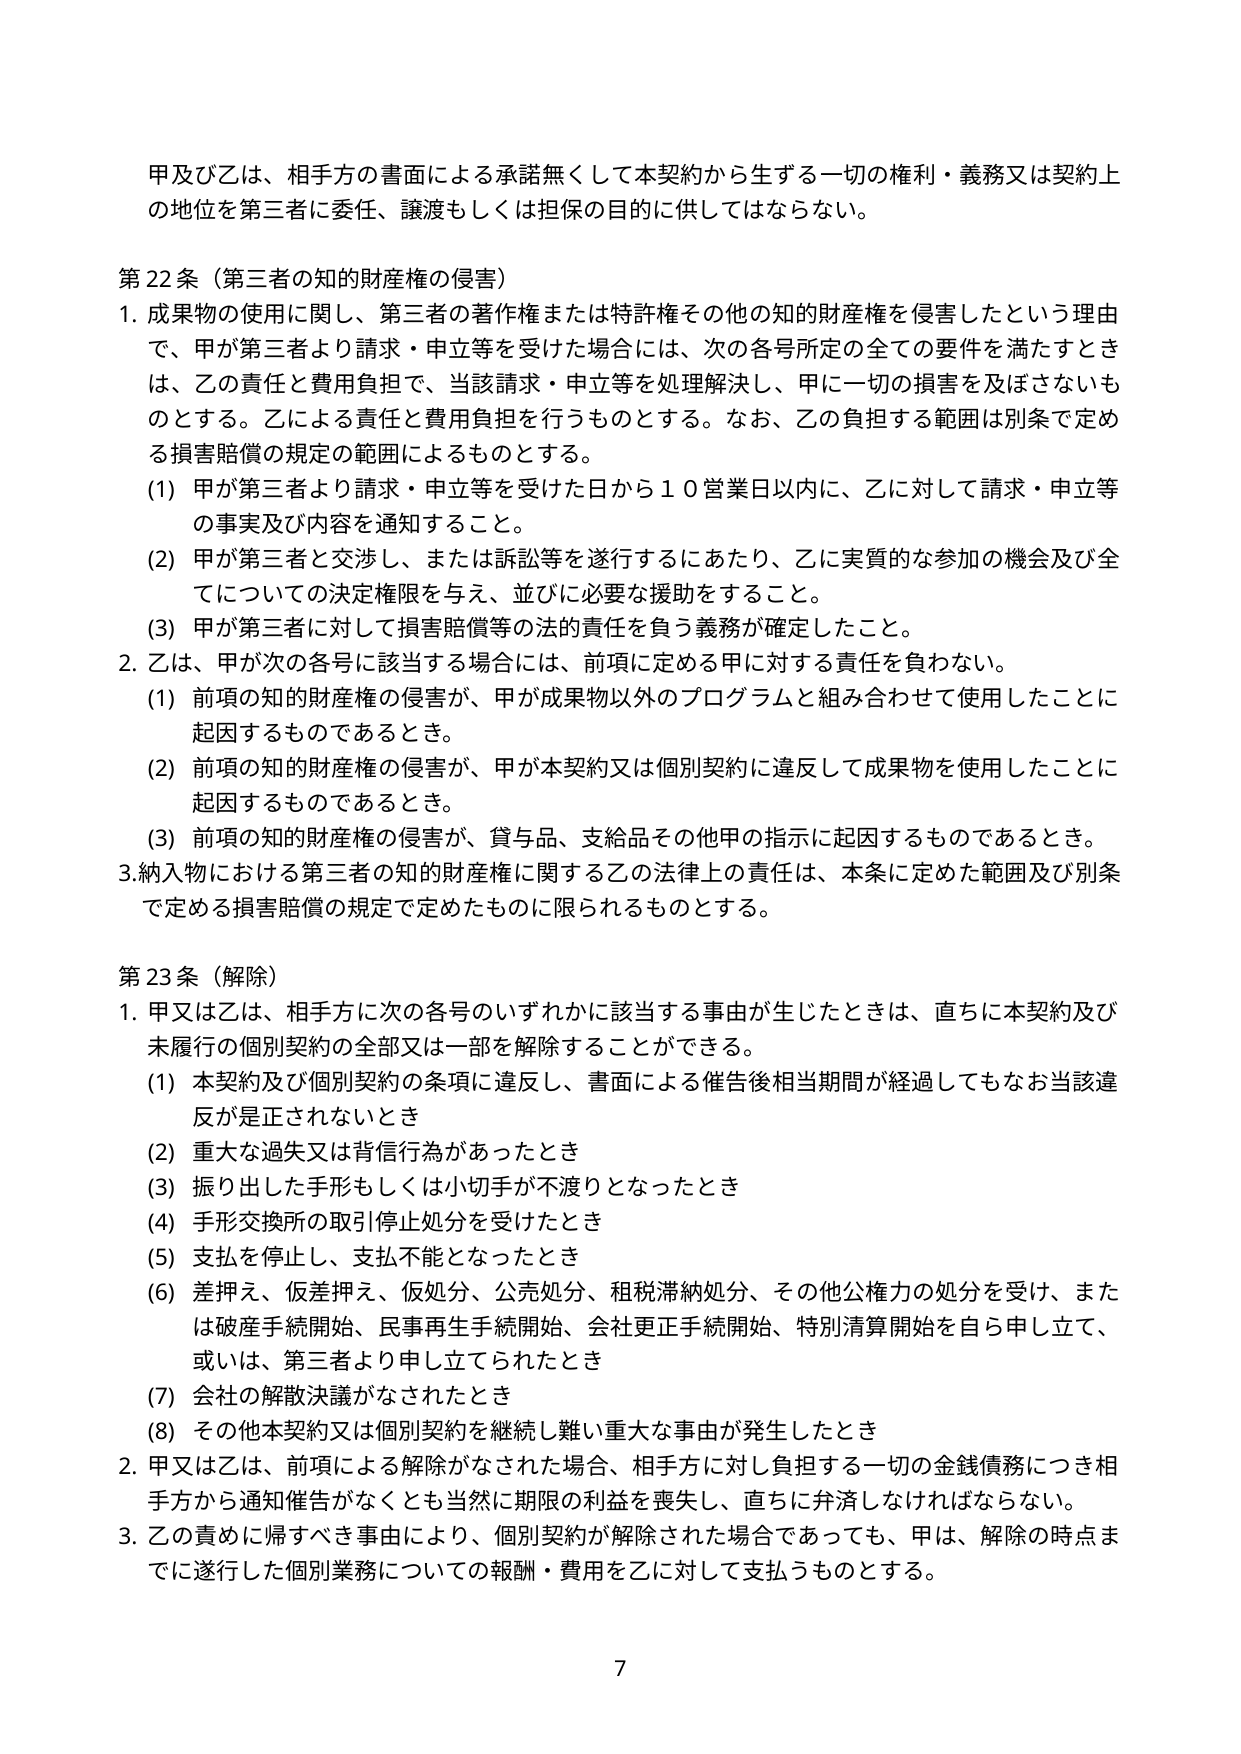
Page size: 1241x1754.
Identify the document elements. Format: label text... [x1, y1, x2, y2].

list 甲が第三者に対して損害賠償等の法的責任を負う義務が確定したこと。 [148, 609, 1122, 644]
list その他本契約又は個別契約を継続し難い重大な事由が発生したとき [148, 1412, 1122, 1447]
list 甲が第三者と交渉し、または訴訟等を遂行するにあたり、乙に実質的な参加の機会及び全てについての決定権限を与え、並びに必要な援助をすること。 [148, 540, 1122, 609]
list 前項の知的財産権の侵害が、甲が本契約又は個別契約に違反して成果物を使用したことに起因するものであるとき。 [148, 749, 1122, 819]
list 前項の知的財産権の侵害が、貸与品、支給品その他甲の指示に起因するものであるとき。 [148, 819, 1122, 854]
list 乙の責めに帰すべき事由により、個別契約が解除された場合であっても、甲は、解除の時点までに遂行した個別業務についての報酬・費用を乙に対して支払うものとする。 [118, 1517, 1122, 1587]
list 甲又は乙は、相手方に次の各号のいずれかに該当する事由が生じたときは、直ちに本契約及び未履行の個別契約の全部又は一部を解除することができる。 [118, 993, 1122, 1063]
list 前項の知的財産権の侵害が、甲が成果物以外のプログラムと組み合わせて使用したことに起因するものであるとき。 [148, 679, 1122, 749]
list 重大な過失又は背信行為があったとき [148, 1133, 1122, 1168]
text 甲及び乙は、相手方の書面による承諾無くして本契約から生ずる一切の権利・義務又は契約上の地位を第三者に委任、譲渡もしくは担保の目的に供してはならない。 [148, 156, 1122, 226]
list 振り出した手形もしくは小切手が不渡りとなったとき [148, 1168, 1122, 1203]
list 成果物の使用に関し、第三者の著作権または特許権その他の知的財産権を侵害したという理由で、甲が第三者より請求・申立等を受けた場合には、次の各号所定の全ての要件を満たすときは、乙の責任と費用負担で、当該請求・申立等を処理解決し、甲に一切の損害を及ぼさないものとする。乙による責任と費用負担を行うものとする。なお、乙の負担する範囲は別条で定める損害賠償の規定の範囲によるものとする。 [118, 296, 1122, 470]
text 3.納入物における第三者の知的財産権に関する乙の法律上の責任は、本条に定めた範囲及び別条で定める損害賠償の規定で定めたものに限られるものとする。 [118, 854, 1122, 924]
text 第22条（第三者の知的財産権の侵害） [118, 261, 1122, 296]
text 第23条（解除） [118, 958, 1122, 993]
list 甲又は乙は、前項による解除がなされた場合、相手方に対し負担する一切の金銭債務につき相手方から通知催告がなくとも当然に期限の利益を喪失し、直ちに弁済しなければならない。 [118, 1447, 1122, 1517]
list 甲が第三者より請求・申立等を受けた日から１０営業日以内に、乙に対して請求・申立等の事実及び内容を通知すること。 [148, 470, 1122, 540]
list 乙は、甲が次の各号に該当する場合には、前項に定める甲に対する責任を負わない。 [118, 644, 1122, 679]
list 会社の解散決議がなされたとき [148, 1377, 1122, 1412]
list 本契約及び個別契約の条項に違反し、書面による催告後相当期間が経過してもなお当該違反が是正されないとき [148, 1063, 1122, 1133]
list 支払を停止し、支払不能となったとき [148, 1238, 1122, 1273]
list 手形交換所の取引停止処分を受けたとき [148, 1203, 1122, 1238]
list 差押え、仮差押え、仮処分、公売処分、租税滞納処分、その他公権力の処分を受け、または破産手続開始、民事再生手続開始、会社更正手続開始、特別清算開始を自ら申し立て、或いは、第三者より申し立てられたとき [148, 1273, 1122, 1377]
